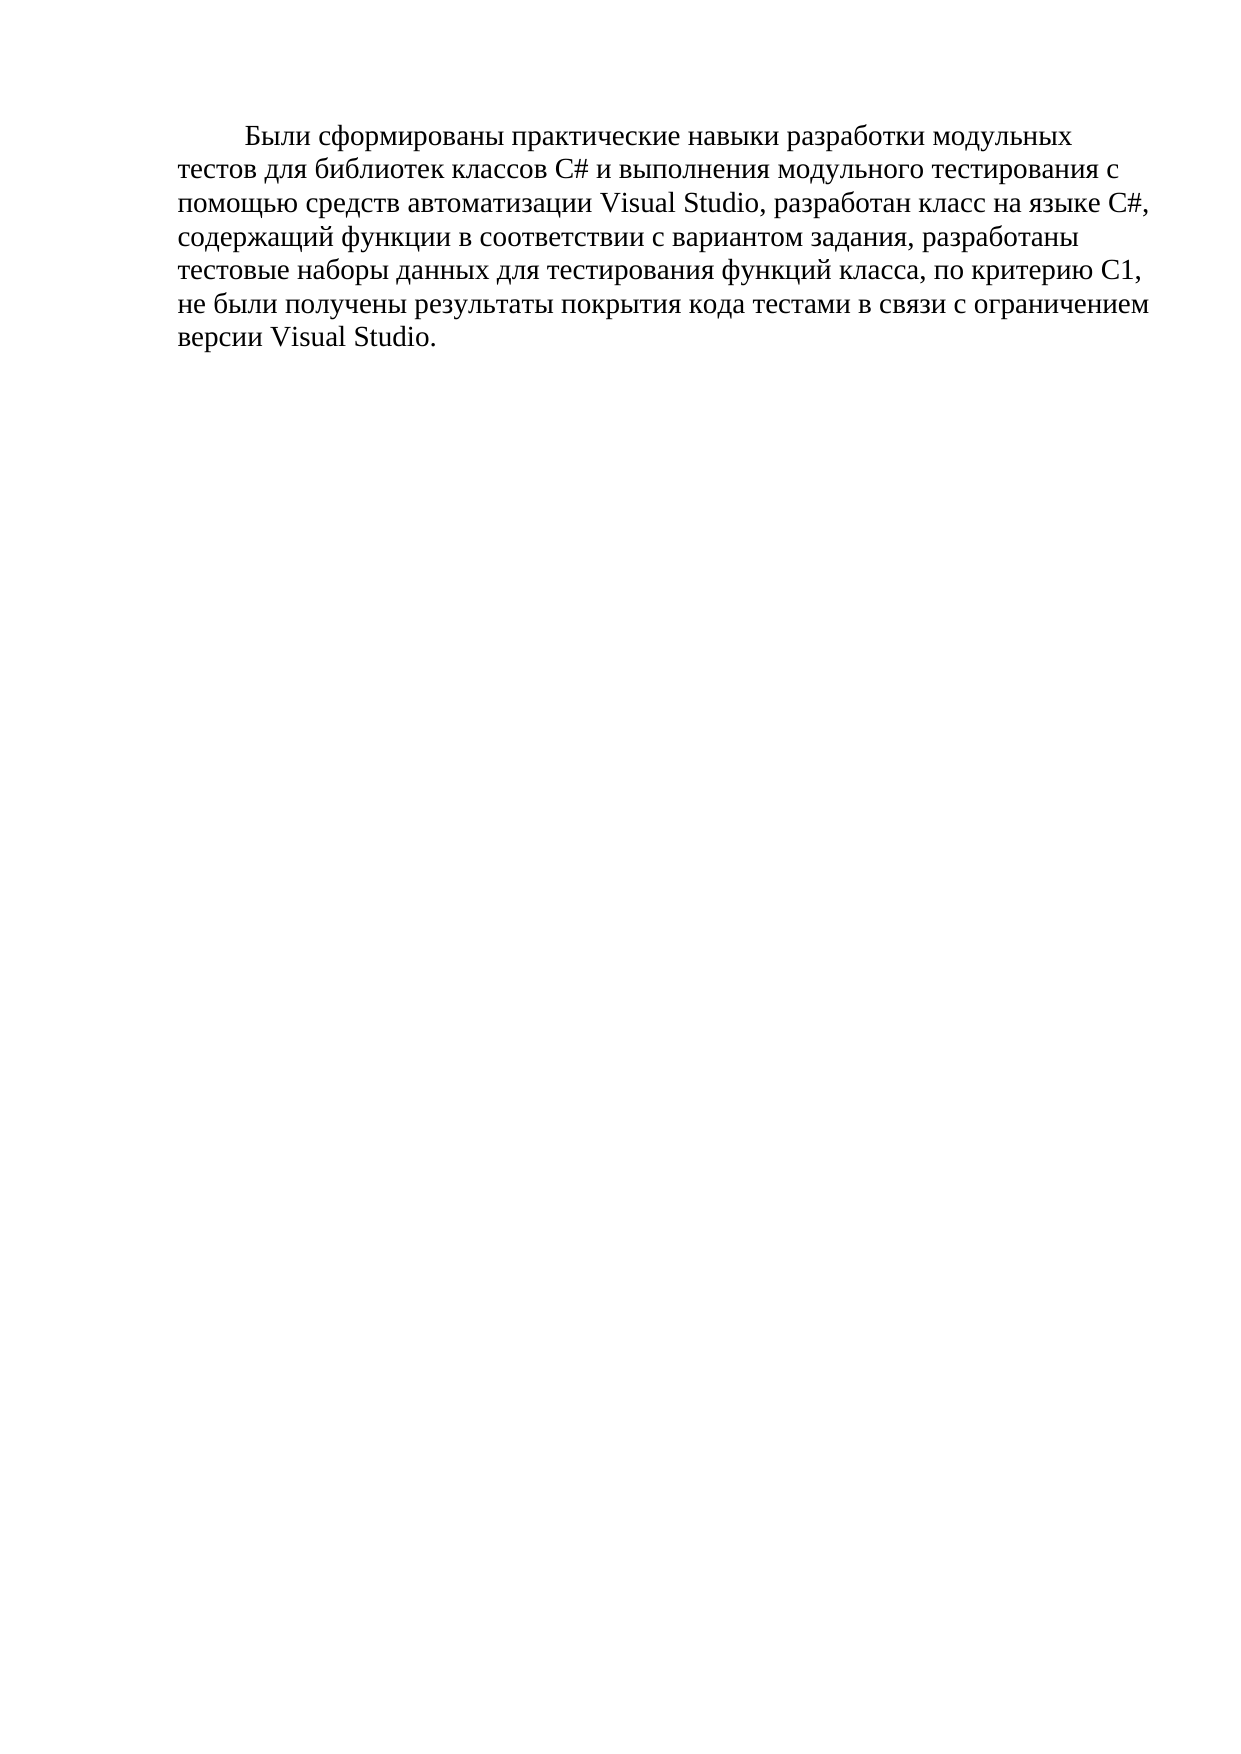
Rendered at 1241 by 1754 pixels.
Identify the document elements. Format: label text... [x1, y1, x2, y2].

text помощью средств автоматизации Visual Studio, разработан класс на языке C#, [177, 185, 1152, 219]
text содержащий функции в соответствии с вариантом задания, разработаны [177, 219, 1152, 252]
text тестовые наборы данных для тестирования функций класса, по критерию С1, [177, 252, 1152, 286]
text не были получены результаты покрытия кода тестами в связи с ограничением [177, 286, 1152, 319]
text Были сформированы практические навыки разработки модульных [177, 118, 1152, 152]
text версии Visual Studio. [177, 319, 1152, 353]
text тестов для библиотек классов C# и выполнения модульного тестирования с [177, 152, 1152, 185]
